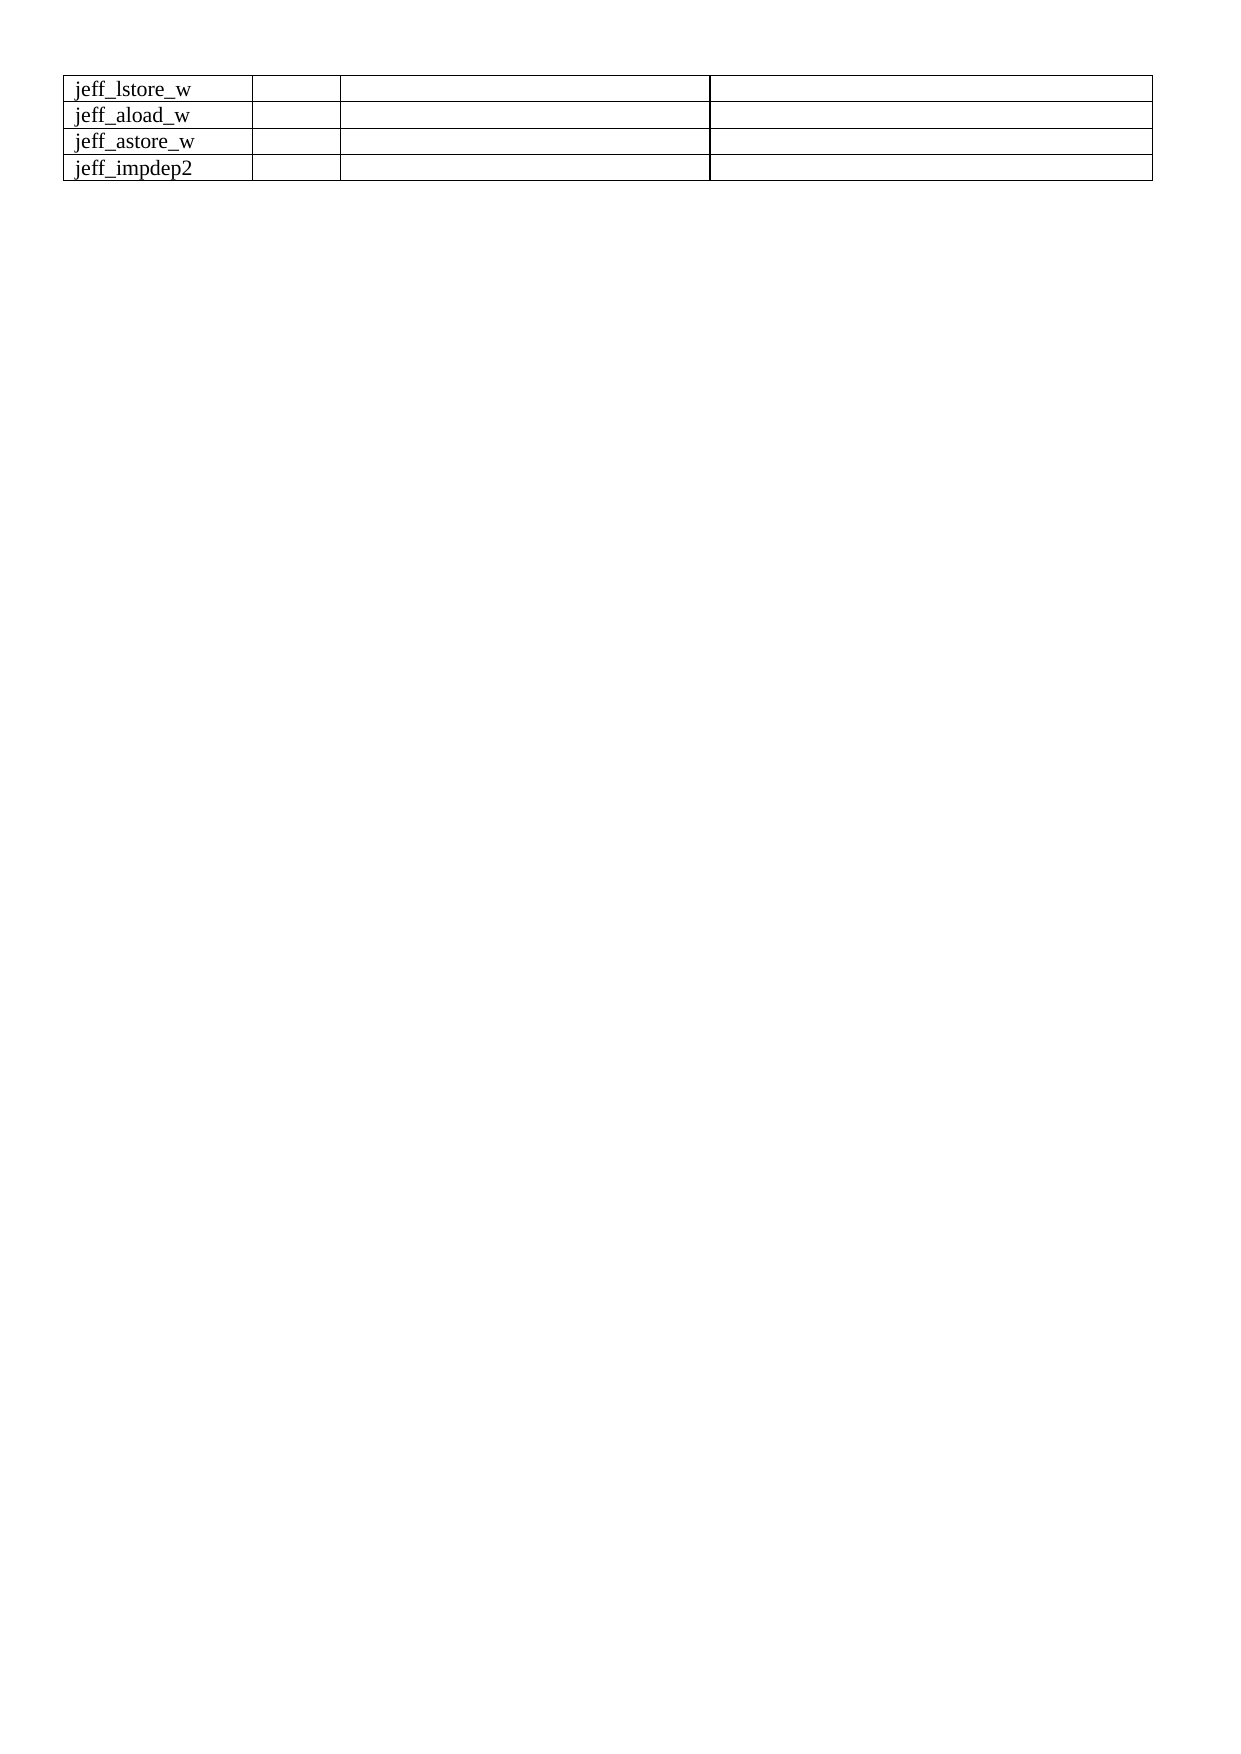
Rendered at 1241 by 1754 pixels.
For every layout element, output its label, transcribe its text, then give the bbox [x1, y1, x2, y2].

table_cell [711, 155, 1152, 180]
table_cell [341, 129, 709, 154]
table_cell jeff_astore_w [64, 129, 252, 154]
table_cell [341, 155, 709, 180]
table_cell jeff_lstore_w [64, 76, 252, 101]
table_cell jeff_aload_w [64, 102, 252, 127]
table_cell [253, 129, 340, 154]
table_cell [711, 76, 1152, 101]
table_cell [341, 102, 709, 127]
table_cell [253, 102, 340, 127]
table_cell [711, 129, 1152, 154]
table_cell [253, 76, 340, 101]
table_cell jeff_impdep2 [64, 155, 252, 180]
table_cell [711, 102, 1152, 127]
table_cell [253, 155, 340, 180]
table_cell [341, 76, 709, 101]
